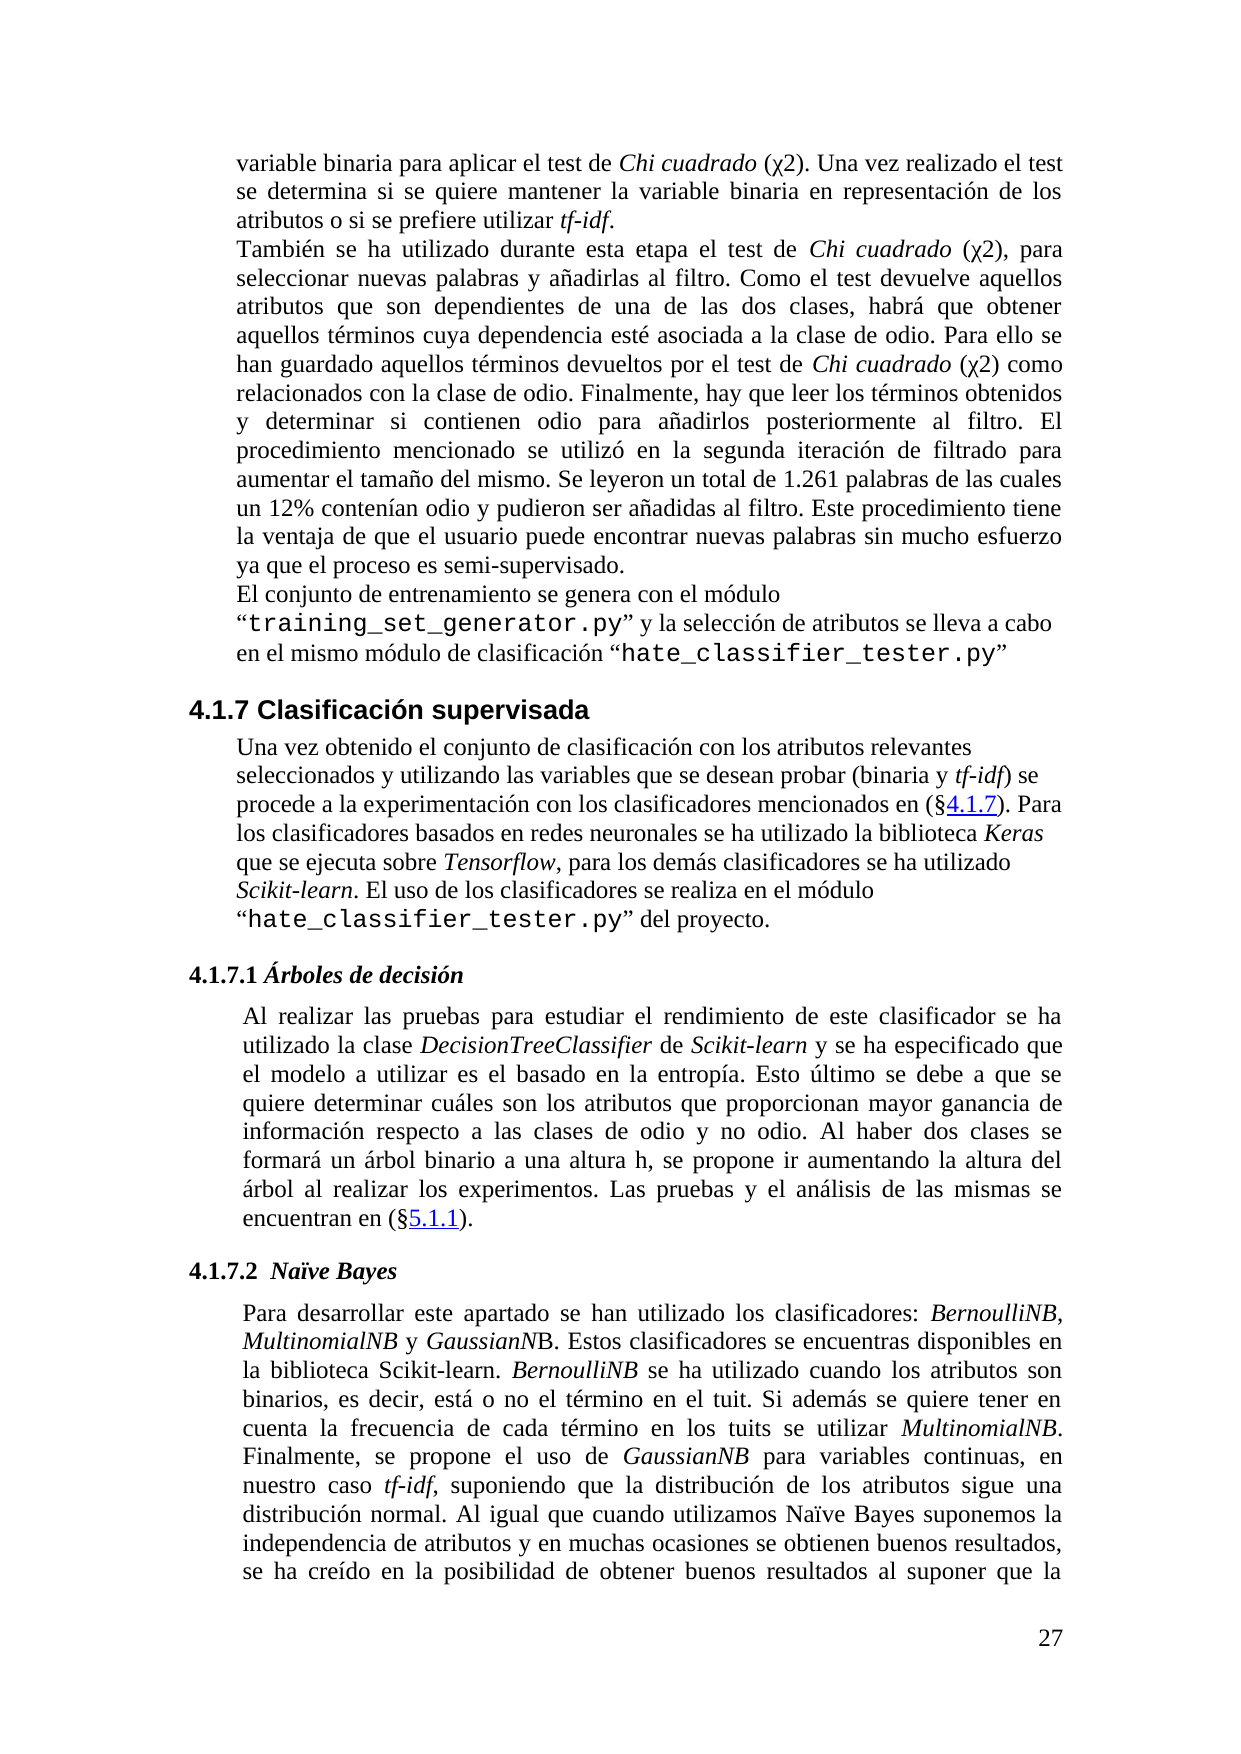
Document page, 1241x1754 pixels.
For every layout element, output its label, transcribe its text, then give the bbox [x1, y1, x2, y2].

subtitle Árboles de decisión [189, 960, 1063, 989]
text También se ha utilizado durante esta etapa el test de Chi cuadrado (χ2), para seleccionar nuevas palabras y añadirlas al filtro. Como el test devuelve aquellos atributos que son dependientes de una de las dos clases, habrá que obtener aquellos términos cuya dependencia esté asociada a la clase de odio. Para ello se han guardado aquellos términos devueltos por el test de Chi cuadrado (χ2) como relacionados con la clase de odio. Finalmente, hay que leer los términos obtenidos y determinar si contienen odio para añadirlos posteriormente al filtro. El procedimiento mencionado se utilizó en la segunda iteración de filtrado para aumentar el tamaño del mismo. Se leyeron un total de 1.261 palabras de las cuales un 12% contenían odio y pudieron ser añadidas al filtro. Este procedimiento tiene la ventaja de que el usuario puede encontrar nuevas palabras sin mucho esfuerzo ya que el proceso es semi-supervisado. [236, 234, 1063, 579]
text El conjunto de entrenamiento se genera con el módulo “training_set_generator.py” y la selección de atributos se lleva a cabo en el mismo módulo de clasificación “hate_classifier_tester.py” [236, 579, 1063, 669]
text Al realizar las pruebas para estudiar el rendimiento de este clasificador se ha utilizado la clase DecisionTreeClassifier de Scikit-learn y se ha especificado que el modelo a utilizar es el basado en la entropía. Esto último se debe a que se quiere determinar cuáles son los atributos que proporcionan mayor ganancia de información respecto a las clases de odio y no odio. Al haber dos clases se formará un árbol binario a una altura h, se propone ir aumentando la altura del árbol al realizar los experimentos. Las pruebas y el análisis de las mismas se encuentran en (§5.1.1). [242, 1001, 1063, 1231]
subtitle Clasificación supervisada [189, 694, 1063, 726]
text Una vez obtenido el conjunto de clasificación con los atributos relevantes seleccionados y utilizando las variables que se desean probar (binaria y tf-idf) se procede a la experimentación con los clasificadores mencionados en (§4.1.7). Para los clasificadores basados en redes neuronales se ha utilizado la biblioteca Keras que se ejecuta sobre Tensorflow, para los demás clasificadores se ha utilizado Scikit-learn. El uso de los clasificadores se realiza en el módulo “hate_classifier_tester.py” del proyecto. [236, 732, 1063, 935]
subtitle Naïve Bayes [189, 1256, 1063, 1285]
